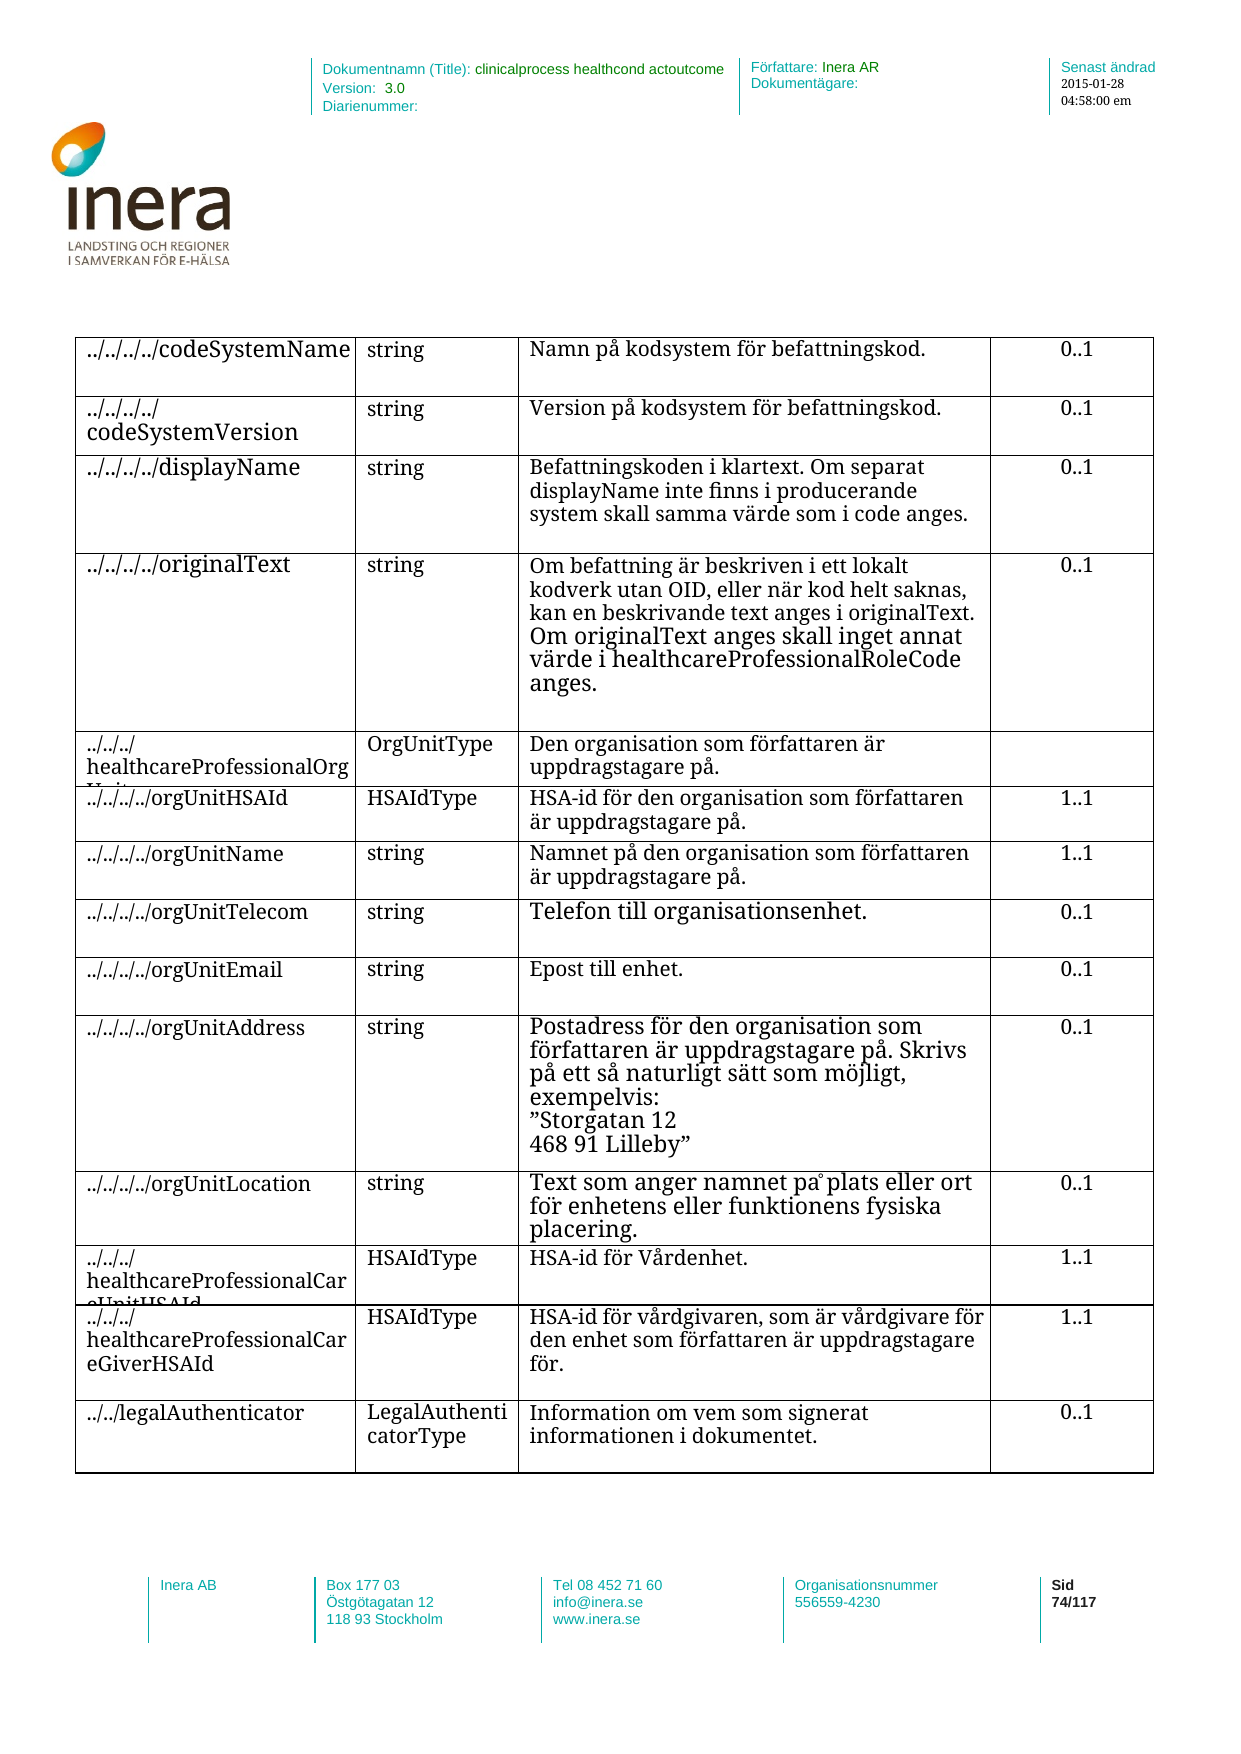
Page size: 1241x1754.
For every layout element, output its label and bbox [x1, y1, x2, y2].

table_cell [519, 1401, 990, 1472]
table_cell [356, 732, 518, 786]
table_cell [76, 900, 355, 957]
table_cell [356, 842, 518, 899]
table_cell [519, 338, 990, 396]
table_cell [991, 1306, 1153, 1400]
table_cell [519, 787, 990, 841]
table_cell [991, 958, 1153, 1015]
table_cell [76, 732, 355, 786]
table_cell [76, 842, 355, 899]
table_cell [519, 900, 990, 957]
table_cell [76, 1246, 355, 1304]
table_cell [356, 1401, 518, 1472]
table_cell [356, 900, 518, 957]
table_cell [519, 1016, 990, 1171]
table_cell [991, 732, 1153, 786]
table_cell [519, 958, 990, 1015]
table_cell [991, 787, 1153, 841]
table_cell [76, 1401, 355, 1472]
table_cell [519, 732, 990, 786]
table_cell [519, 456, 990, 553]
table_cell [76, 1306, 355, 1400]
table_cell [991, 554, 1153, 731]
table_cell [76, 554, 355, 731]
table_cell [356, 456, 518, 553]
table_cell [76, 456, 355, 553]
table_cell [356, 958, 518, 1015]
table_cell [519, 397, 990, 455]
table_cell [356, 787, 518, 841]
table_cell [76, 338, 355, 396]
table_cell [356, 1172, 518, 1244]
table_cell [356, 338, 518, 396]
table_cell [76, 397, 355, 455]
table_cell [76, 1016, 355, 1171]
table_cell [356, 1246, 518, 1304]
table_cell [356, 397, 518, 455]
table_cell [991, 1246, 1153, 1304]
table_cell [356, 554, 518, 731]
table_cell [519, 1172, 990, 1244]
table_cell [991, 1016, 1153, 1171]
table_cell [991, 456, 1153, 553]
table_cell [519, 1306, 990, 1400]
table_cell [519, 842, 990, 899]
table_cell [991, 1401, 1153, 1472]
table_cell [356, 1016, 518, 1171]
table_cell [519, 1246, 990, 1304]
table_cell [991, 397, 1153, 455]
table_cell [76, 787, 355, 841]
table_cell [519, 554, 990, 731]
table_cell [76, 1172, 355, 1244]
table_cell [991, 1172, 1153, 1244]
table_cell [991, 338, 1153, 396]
picture [51, 122, 230, 265]
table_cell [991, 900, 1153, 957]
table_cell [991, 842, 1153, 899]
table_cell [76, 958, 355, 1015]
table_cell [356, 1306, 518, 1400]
